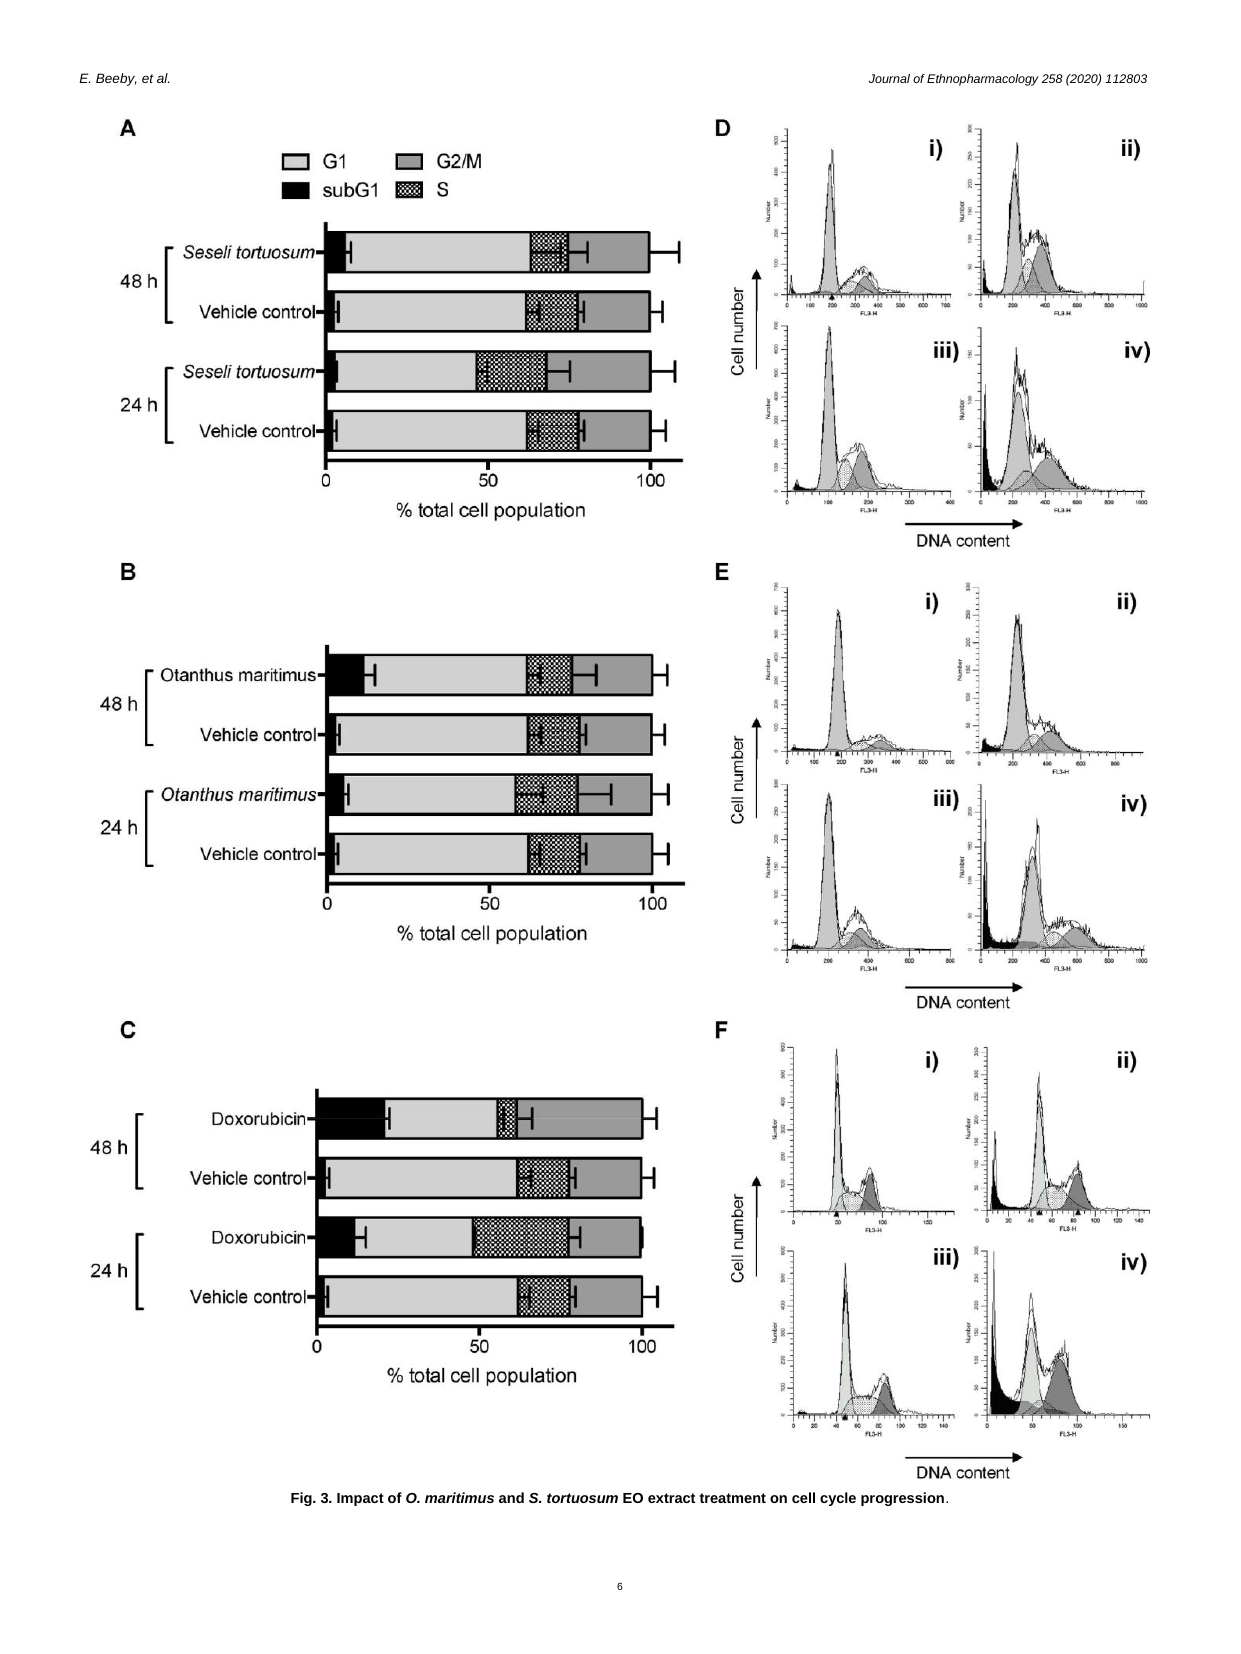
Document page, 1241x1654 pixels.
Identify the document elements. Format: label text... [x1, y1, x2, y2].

picture [89, 118, 1151, 1479]
text Fig. 3. Impact of O. maritimus and S. tortuosum EO extract treatment on cell cycle progression. [79, 1490, 1160, 1507]
text E. Beeby, et al. Journal of Ethnopharmacology 258 (2020) 112803 [79, 70, 1162, 86]
